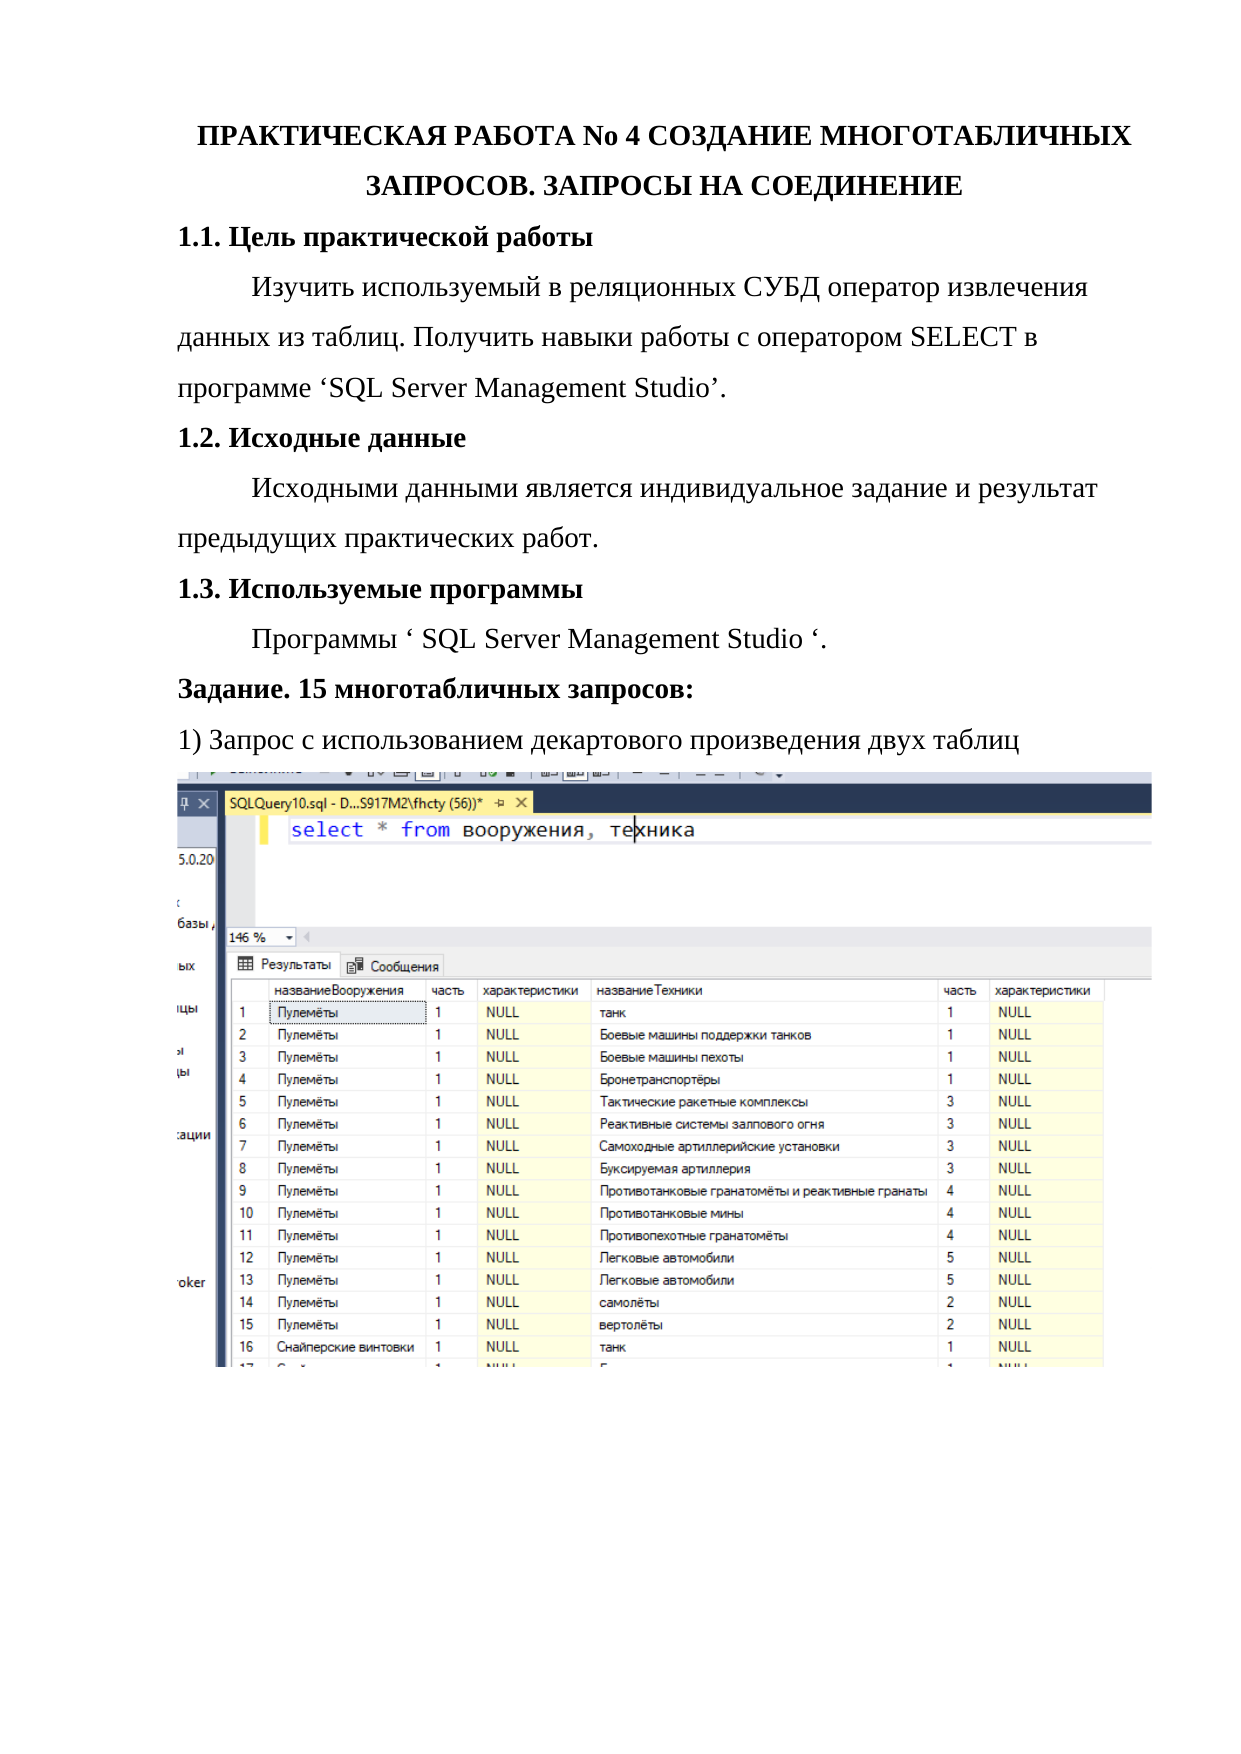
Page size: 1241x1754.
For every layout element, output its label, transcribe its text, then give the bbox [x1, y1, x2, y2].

text 1.3. Используемые программы [177, 571, 1152, 604]
picture [177, 772, 1152, 1367]
text данных из таблиц. Получить навыки работы с оператором SELECT в [177, 319, 1152, 353]
text ПРАКТИЧЕСКАЯ РАБОТА No 4 СОЗДАНИЕ МНОГОТАБЛИЧНЫХ ЗАПРОСОВ. ЗАПРОСЫ НА СОЕДИНЕНИЕ [177, 118, 1152, 202]
text Программы ‘ SQL Server Management Studio ‘. [177, 621, 1152, 655]
text программе ‘SQL Server Management Studio’. [177, 370, 1152, 403]
text 1) Запрос с использованием декартового произведения двух таблиц [177, 722, 1152, 755]
text предыдущих практических работ. [177, 521, 1152, 554]
text Изучить используемый в реляционных СУБД оператор извлечения [177, 269, 1152, 303]
text Исходными данными является индивидуальное задание и результат [177, 470, 1152, 504]
text Задание. 15 многотабличных запросов: [177, 672, 1152, 705]
text 1.1. Цель практической работы [177, 219, 1152, 252]
text 1.2. Исходные данные [177, 420, 1152, 453]
